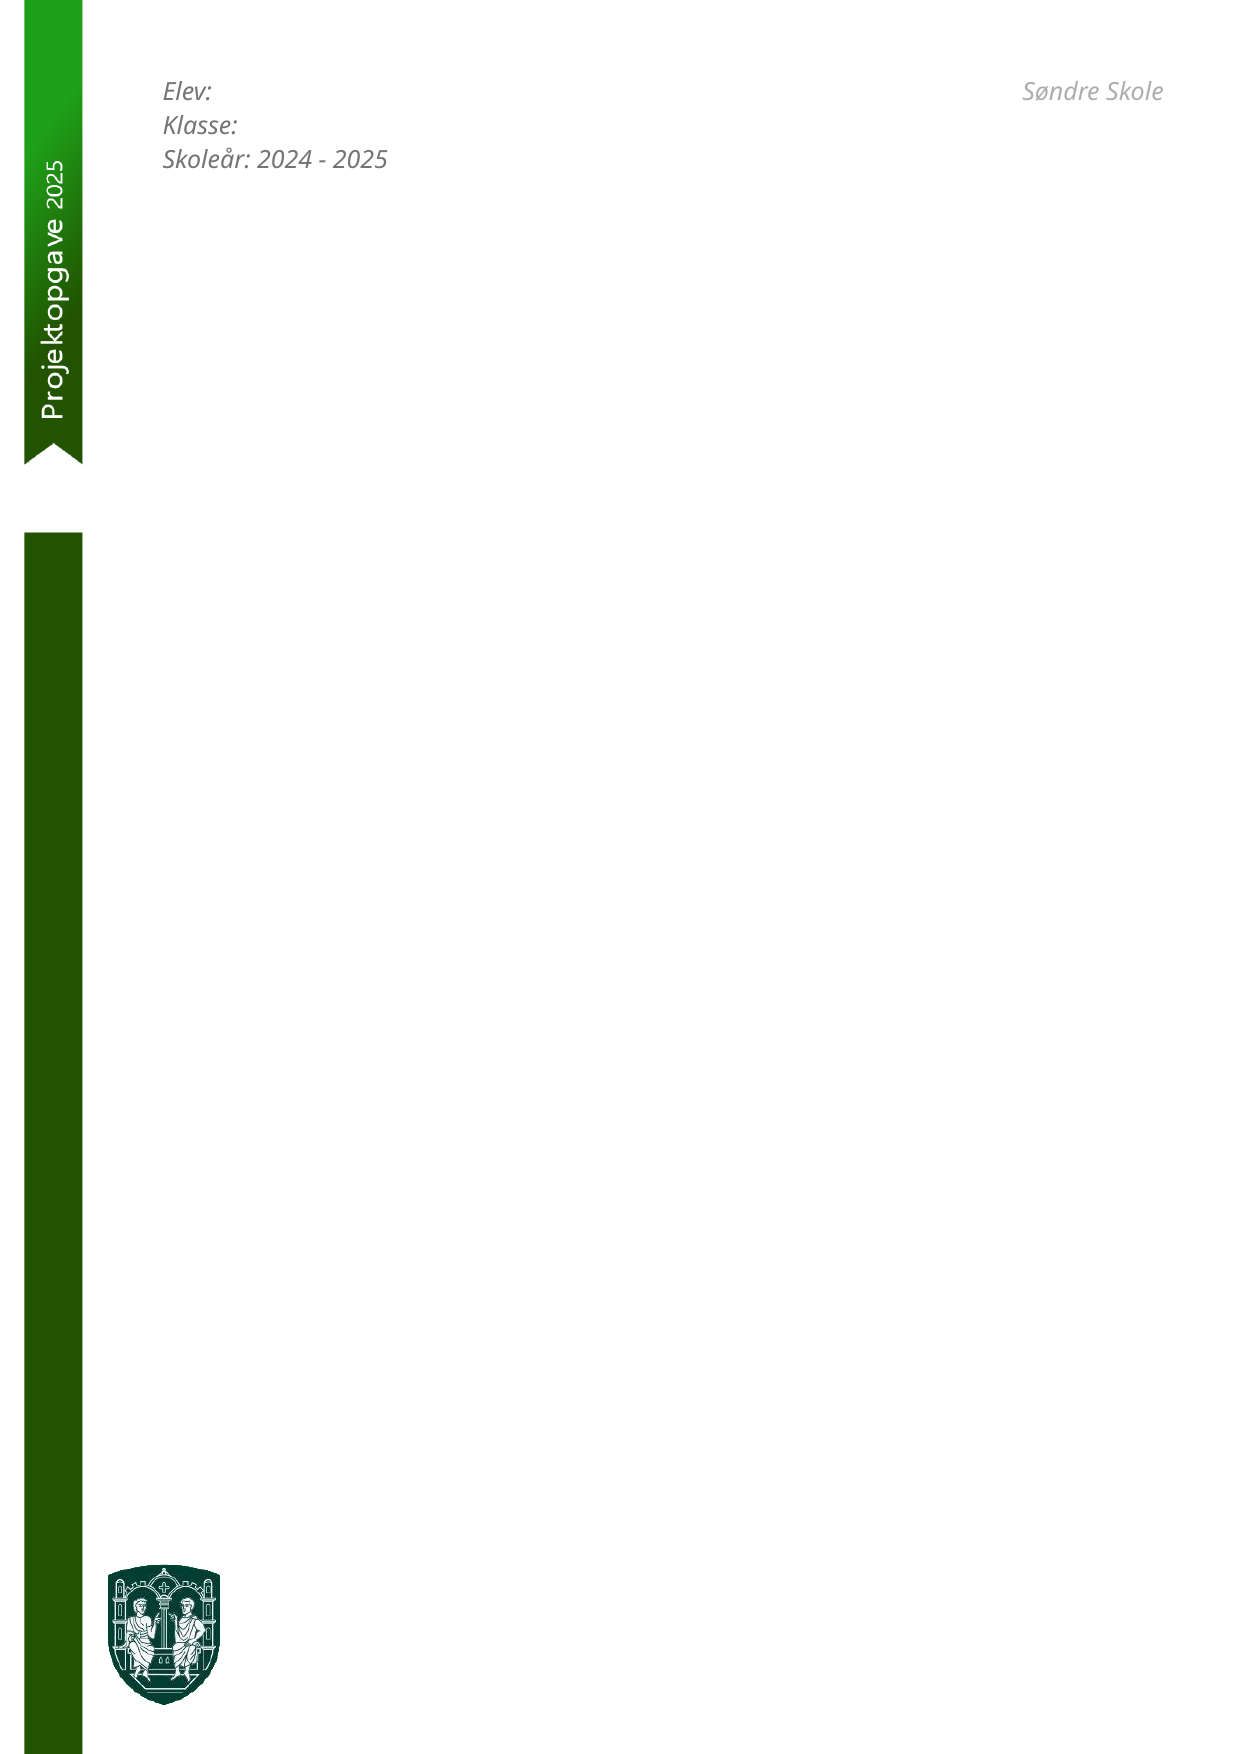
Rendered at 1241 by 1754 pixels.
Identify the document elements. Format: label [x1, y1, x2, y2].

picture [24, 0, 83, 1754]
picture [106, 1562, 224, 1708]
